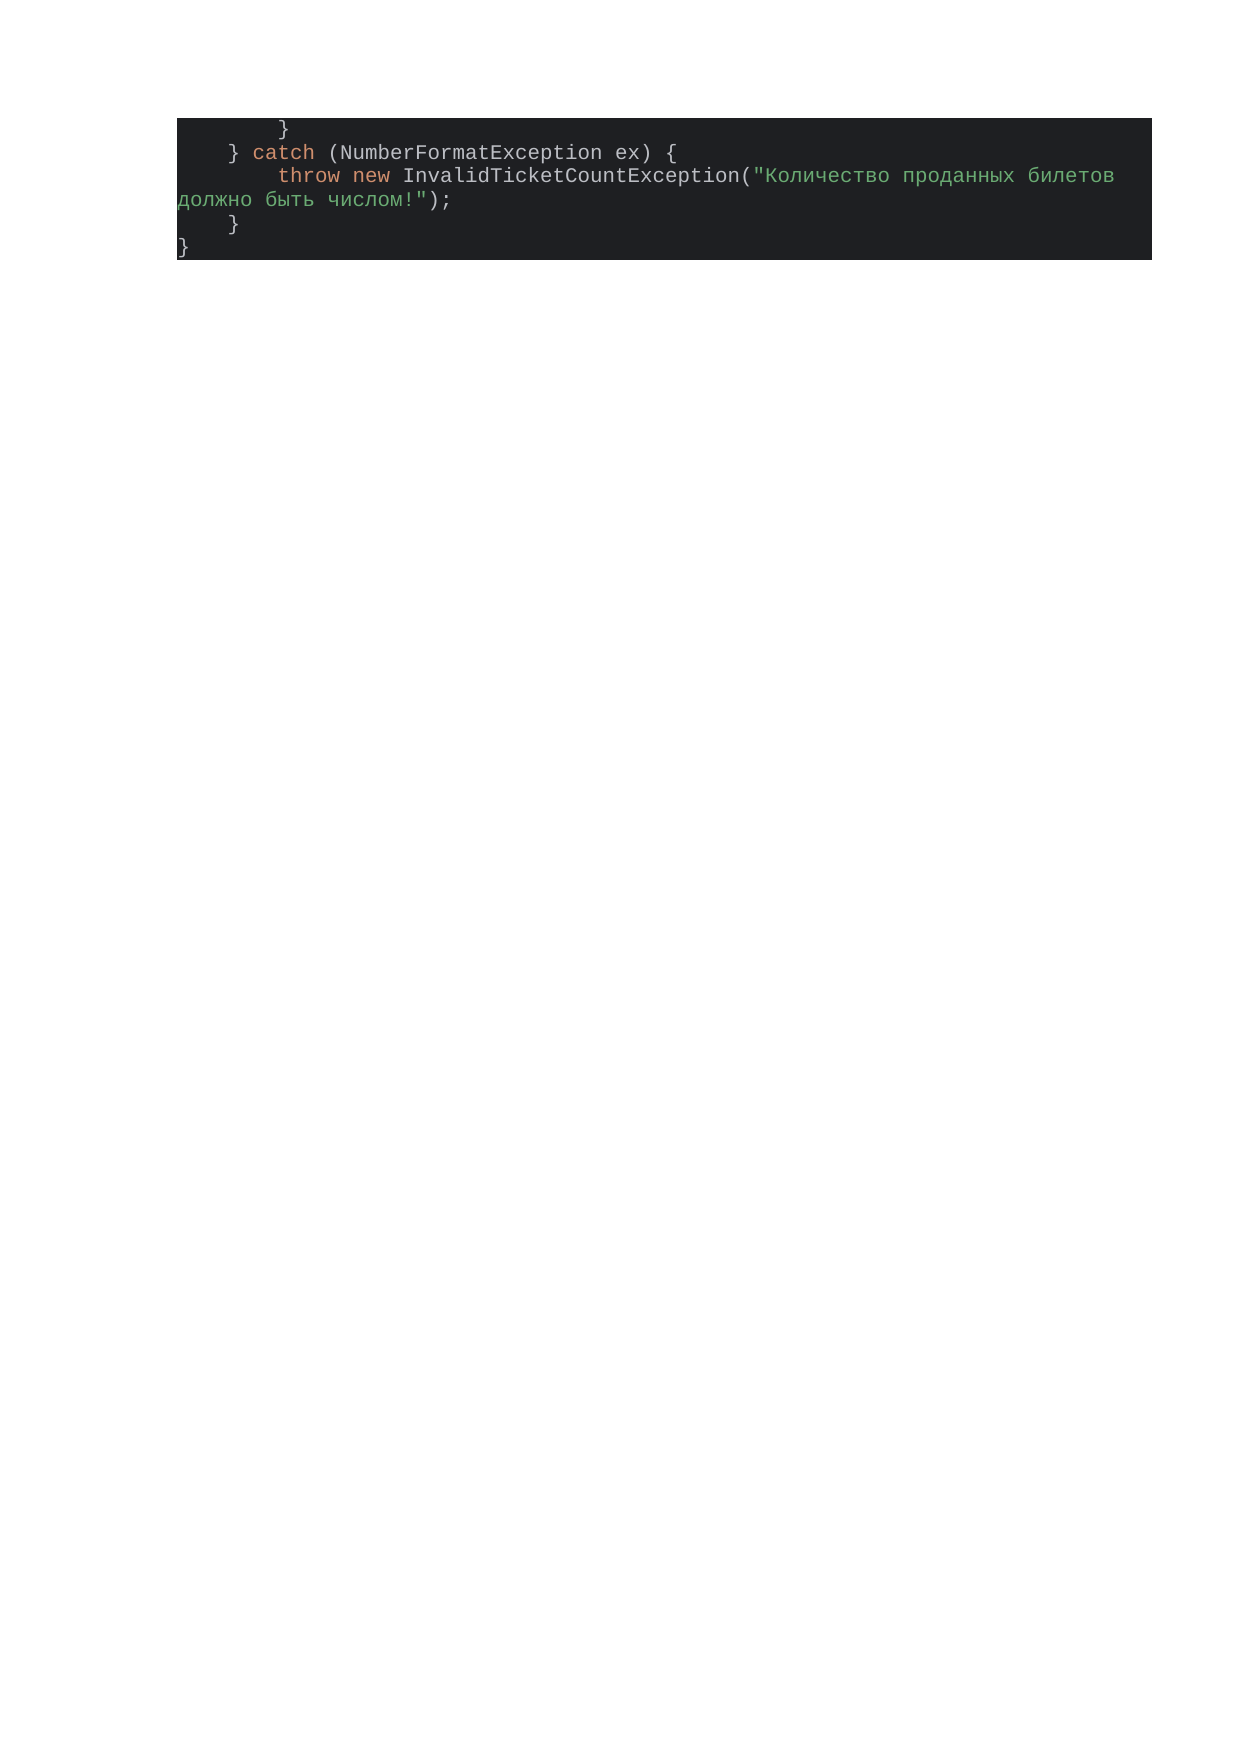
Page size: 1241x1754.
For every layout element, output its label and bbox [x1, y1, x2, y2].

text [177, 118, 1152, 260]
